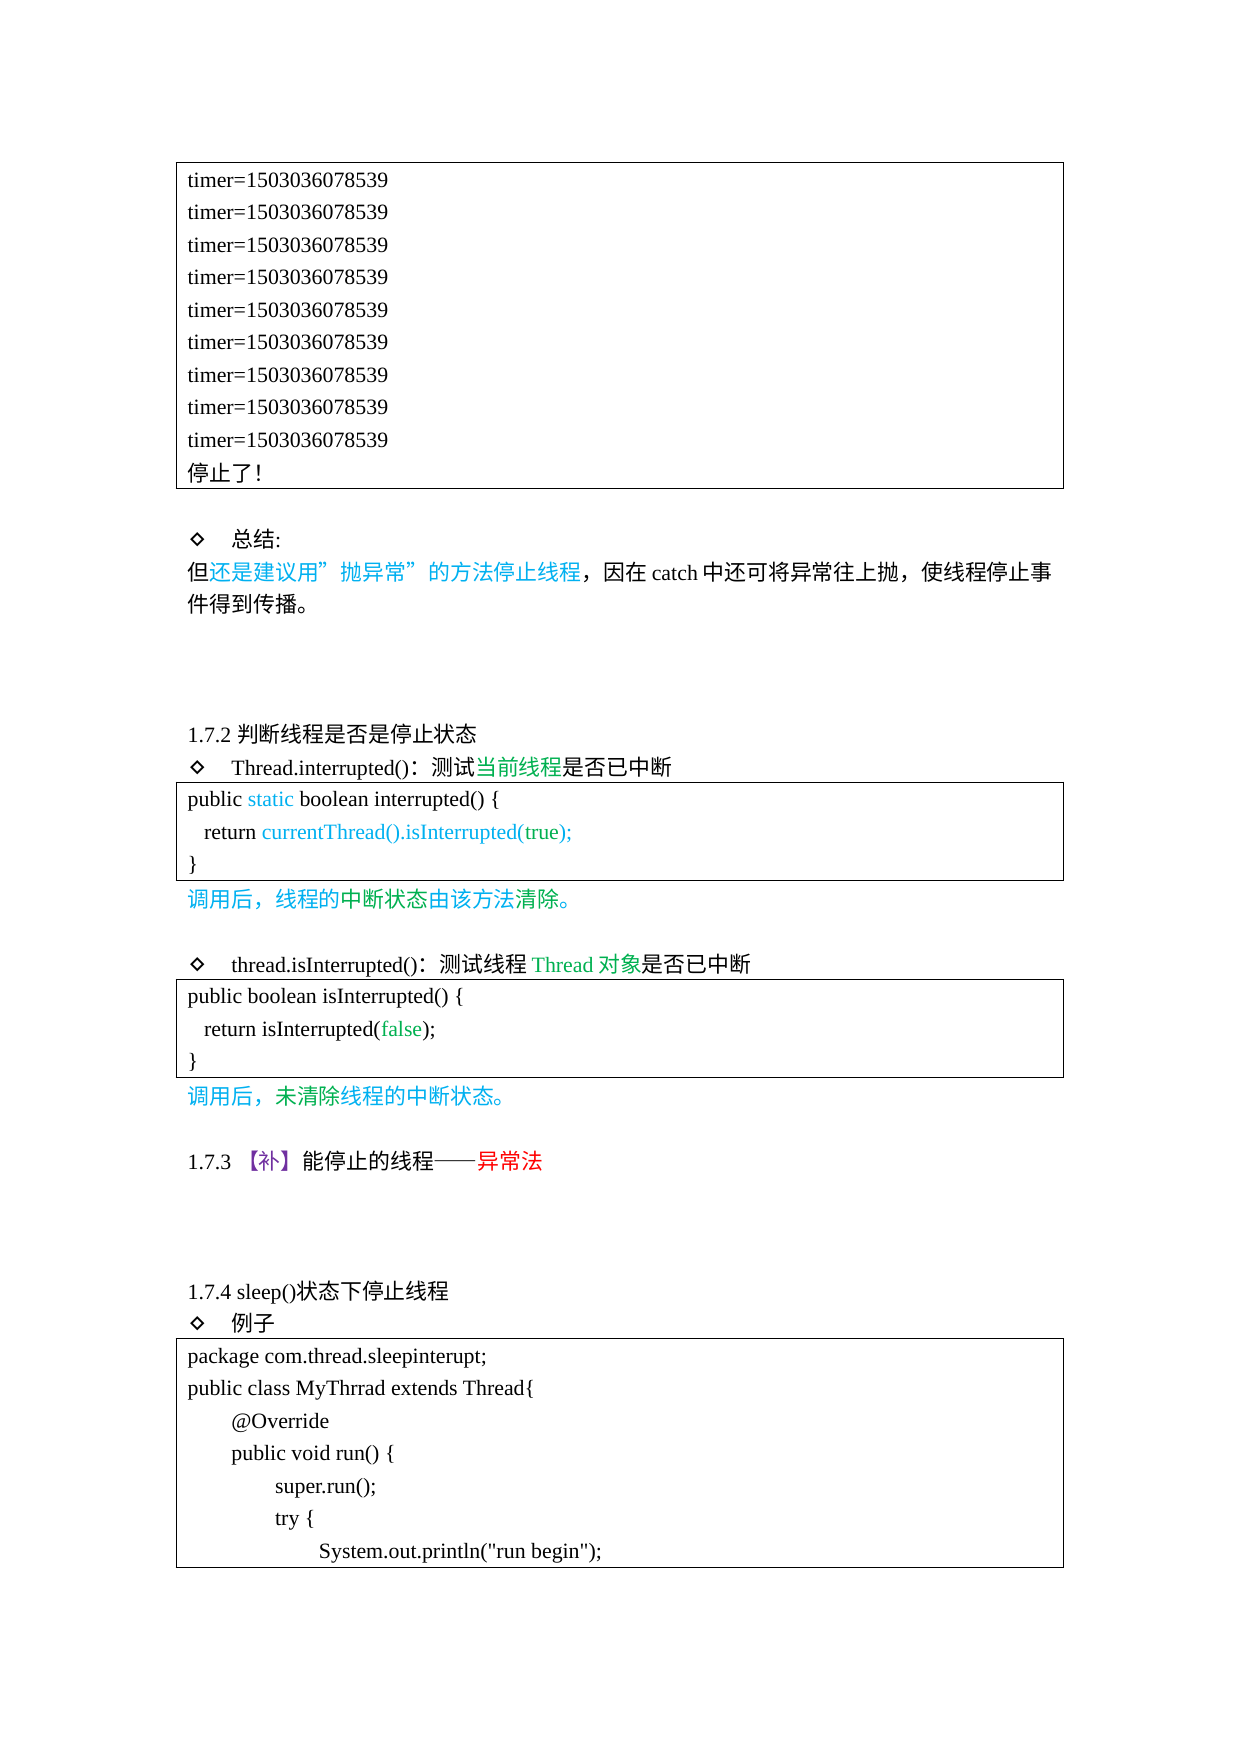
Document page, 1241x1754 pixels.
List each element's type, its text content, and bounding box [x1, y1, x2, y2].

table_header public boolean isInterrupted() { return isInterrupted(false); } [177, 980, 1063, 1077]
list 总结: [187, 522, 1053, 554]
text 但还是建议用”抛异常”的方法停止线程，因在catch中还可将异常往上抛，使线程停止事件得到传播。 [187, 554, 1053, 619]
list thread.isInterrupted()：测试线程Thread对象是否已中断 [187, 946, 1053, 979]
text 调用后，未清除线程的中断状态。 [187, 1078, 1053, 1111]
text 1.7.2 判断线程是否是停止状态 [187, 717, 1053, 749]
text 1.7.4 sleep()状态下停止线程 [187, 1273, 1053, 1306]
table_header public static boolean interrupted() { return currentThread().isInterrupted(true); } [177, 783, 1063, 880]
text 1.7.3 【补】能停止的线程——异常法 [187, 1143, 1053, 1176]
list 例子 [187, 1306, 1053, 1338]
text 调用后，线程的中断状态由该方法清除。 [187, 881, 1053, 914]
list Thread.interrupted()：测试当前线程是否已中断 [187, 749, 1053, 782]
